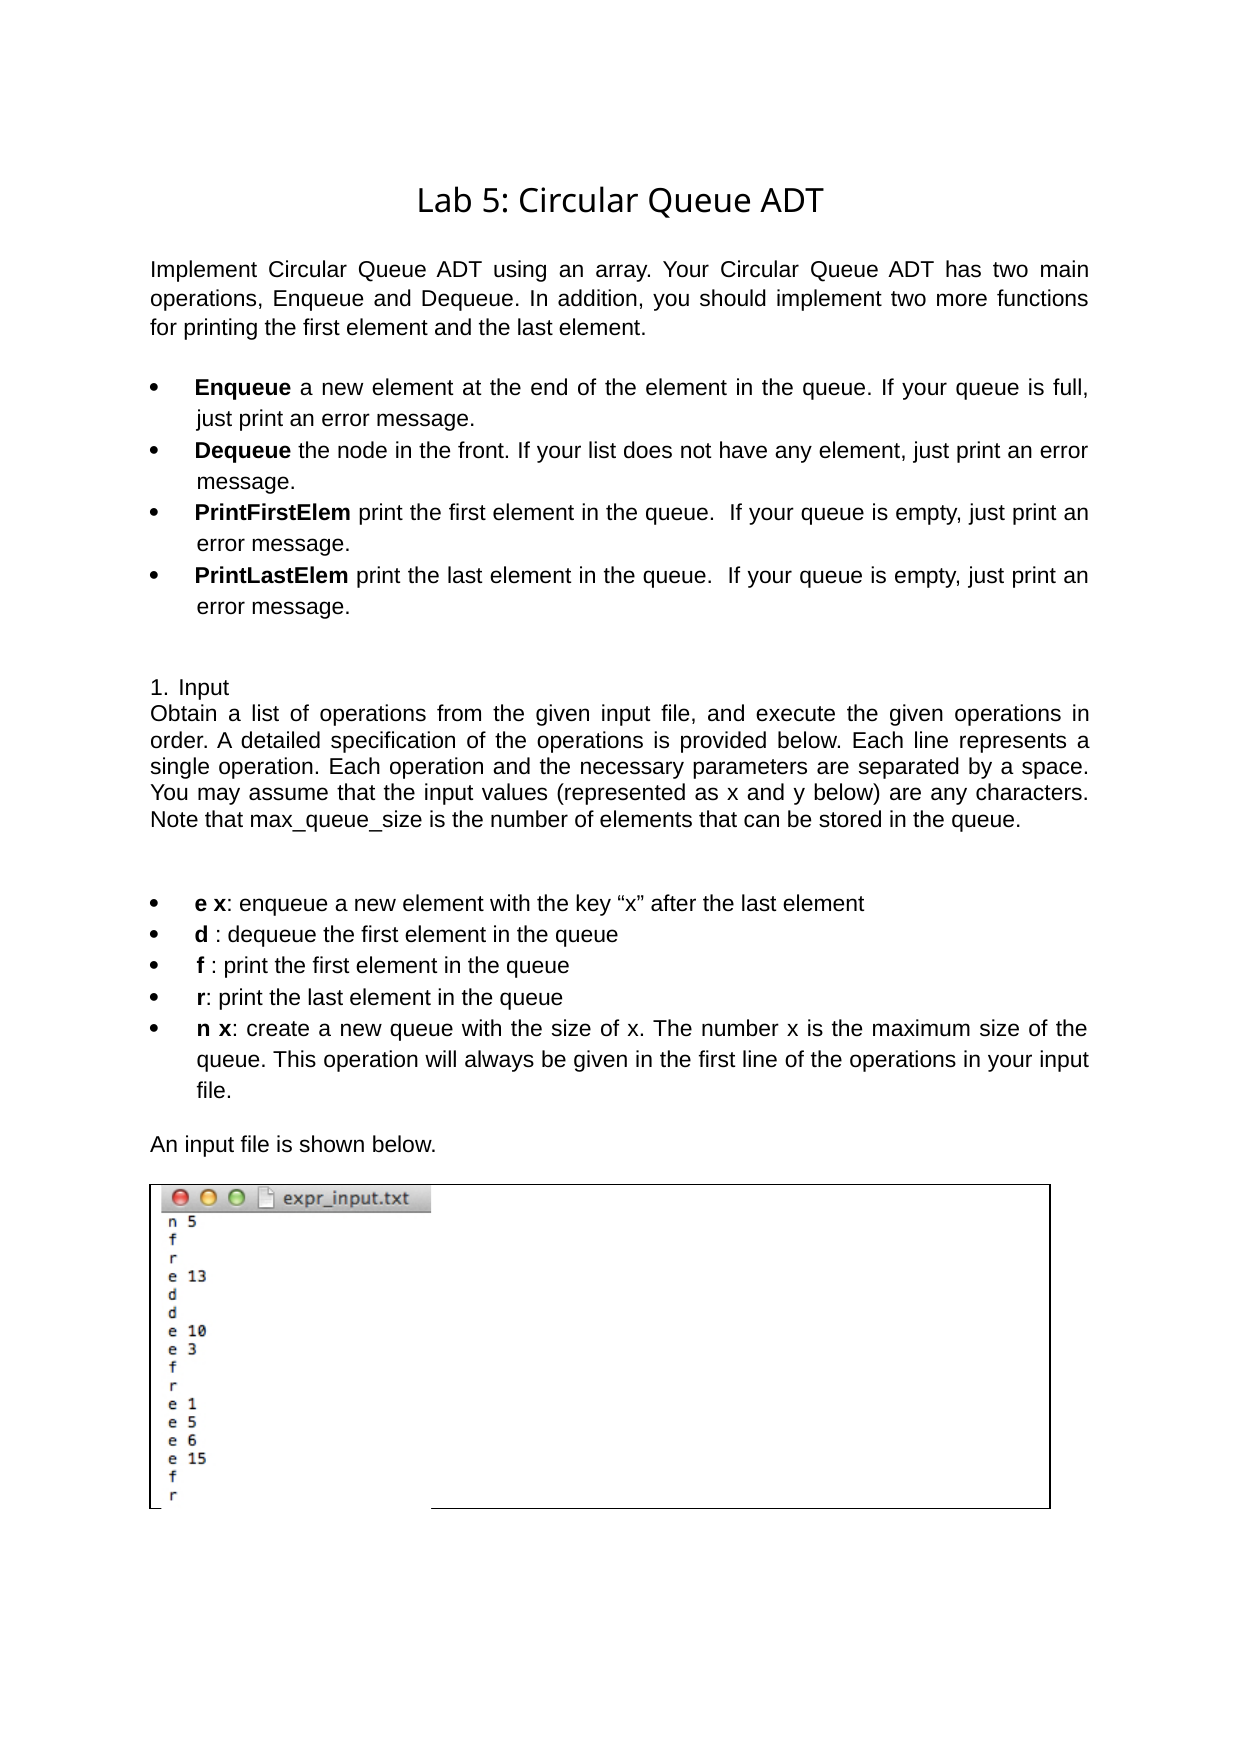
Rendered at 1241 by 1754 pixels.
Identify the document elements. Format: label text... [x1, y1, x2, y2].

list r: print the last element in the queue [150, 980, 1090, 1011]
list PrintFirstElem print the first element in the queue. If your queue is empty, just print an error message. [150, 496, 1090, 558]
list f : print the first element in the queue [150, 949, 1090, 980]
table_header [432, 1185, 1049, 1508]
picture [161, 1185, 432, 1509]
text Implement Circular Queue ADT using an array. Your Circular Queue ADT has two main operations, Enqueue and Dequeue. In addition, you should implement two more functions for printing the first element and the last element. [150, 254, 1090, 341]
list Dequeue the node in the front. If your list does not have any element, just print an error message. [150, 433, 1090, 496]
text Obtain a list of operations from the given input file, and execute the given operations in order. A detailed specification of the operations is provided below. Each line represents a single operation. Each operation and the necessary parameters are separated by a space. You may assume that the input values (represented as x and y below) are any characters. Note that max_queue_size is the number of elements that can be stored in the queue. [150, 700, 1090, 832]
list Input [150, 673, 1090, 700]
list PrintLastElem print the last element in the queue. If your queue is empty, just print an error message. [150, 558, 1090, 621]
text An input file is shown below. [150, 1131, 1090, 1158]
list d : dequeue the first element in the queue [150, 917, 1090, 949]
table_header [151, 1185, 161, 1508]
list Enqueue a new element at the end of the element in the queue. If your queue is full, just print an error message. [150, 371, 1090, 433]
text Lab 5: Circular Queue ADT [150, 177, 1090, 223]
list n x: create a new queue with the size of x. The number x is the maximum size of the queue. This operation will always be given in the first line of the operations in your input file. [150, 1011, 1090, 1105]
list e x: enqueue a new element with the key “x” after the last element [150, 886, 1090, 917]
